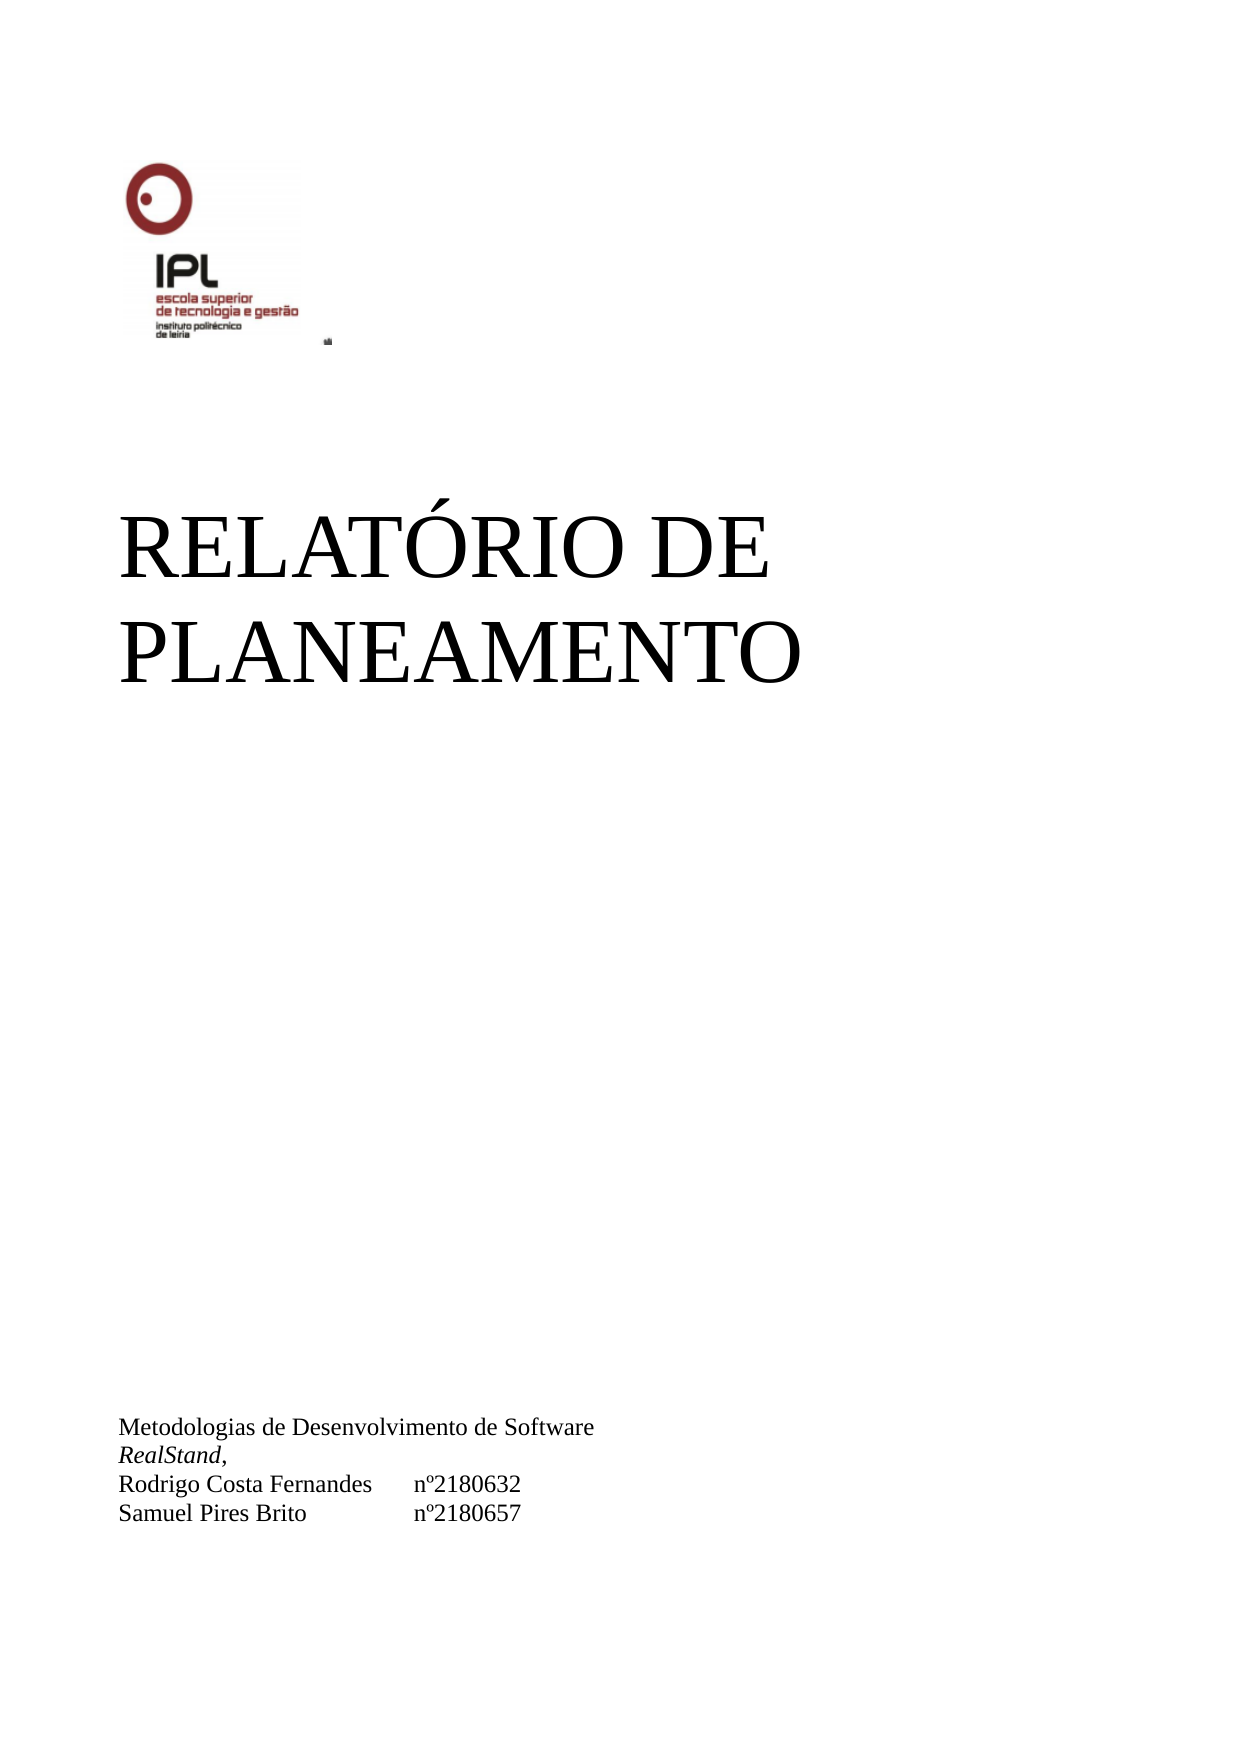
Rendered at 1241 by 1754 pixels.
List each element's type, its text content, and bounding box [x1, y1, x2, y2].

picture [118, 158, 332, 345]
text RELATÓRIO DE PLANEAMENTO [118, 492, 1122, 703]
text RealStand, [118, 1441, 1122, 1469]
text Samuel Pires Brito nº2180657 [118, 1498, 1122, 1527]
text Rodrigo Costa Fernandes nº2180632 [118, 1469, 1122, 1498]
text Metodologias de Desenvolvimento de Software [118, 1412, 1122, 1441]
